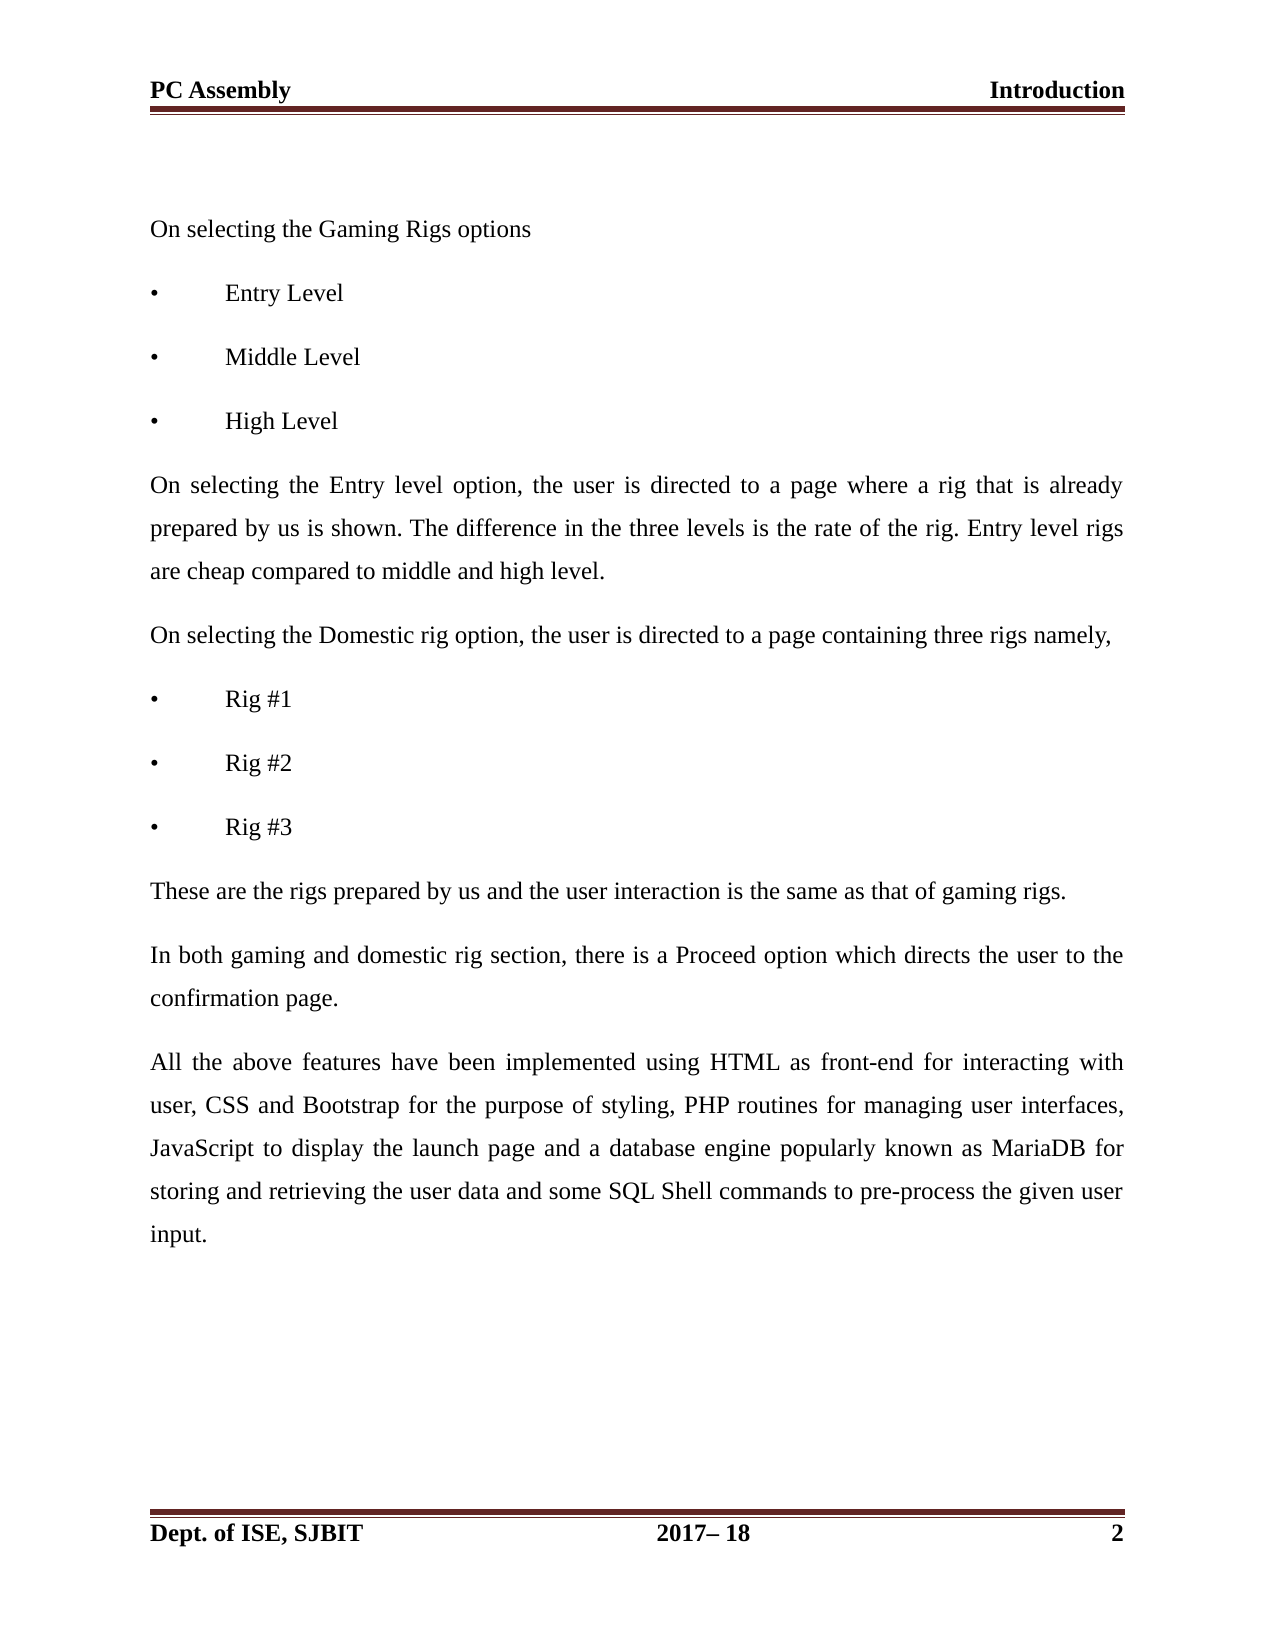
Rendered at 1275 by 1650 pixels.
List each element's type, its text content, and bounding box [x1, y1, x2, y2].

text • Rig #1 [150, 684, 1125, 713]
text • Middle Level [150, 342, 1125, 371]
text These are the rigs prepared by us and the user interaction is the same as that of gaming rigs. [150, 876, 1125, 904]
text In both gaming and domestic rig section, there is a Proceed option which directs the user to the confirmation page. [150, 940, 1125, 1012]
text All the above features have been implemented using HTML as front-end for interacting with user, CSS and Bootstrap for the purpose of styling, PHP routines for managing user interfaces, JavaScript to display the launch page and a database engine popularly known as MariaDB for storing and retrieving the user data and some SQL Shell commands to pre-process the given user input. [150, 1047, 1125, 1248]
text On selecting the Entry level option, the user is directed to a page where a rig that is already prepared by us is shown. The difference in the three levels is the rate of the rig. Entry level rigs are cheap compared to middle and high level. [150, 470, 1125, 585]
text • High Level [150, 406, 1125, 434]
text On selecting the Gaming Rigs options [150, 214, 1125, 243]
text • Rig #2 [150, 748, 1125, 777]
text • Entry Level [150, 278, 1125, 307]
text • Rig #3 [150, 812, 1125, 841]
text On selecting the Domestic rig option, the user is directed to a page containing three rigs namely, [150, 620, 1125, 649]
